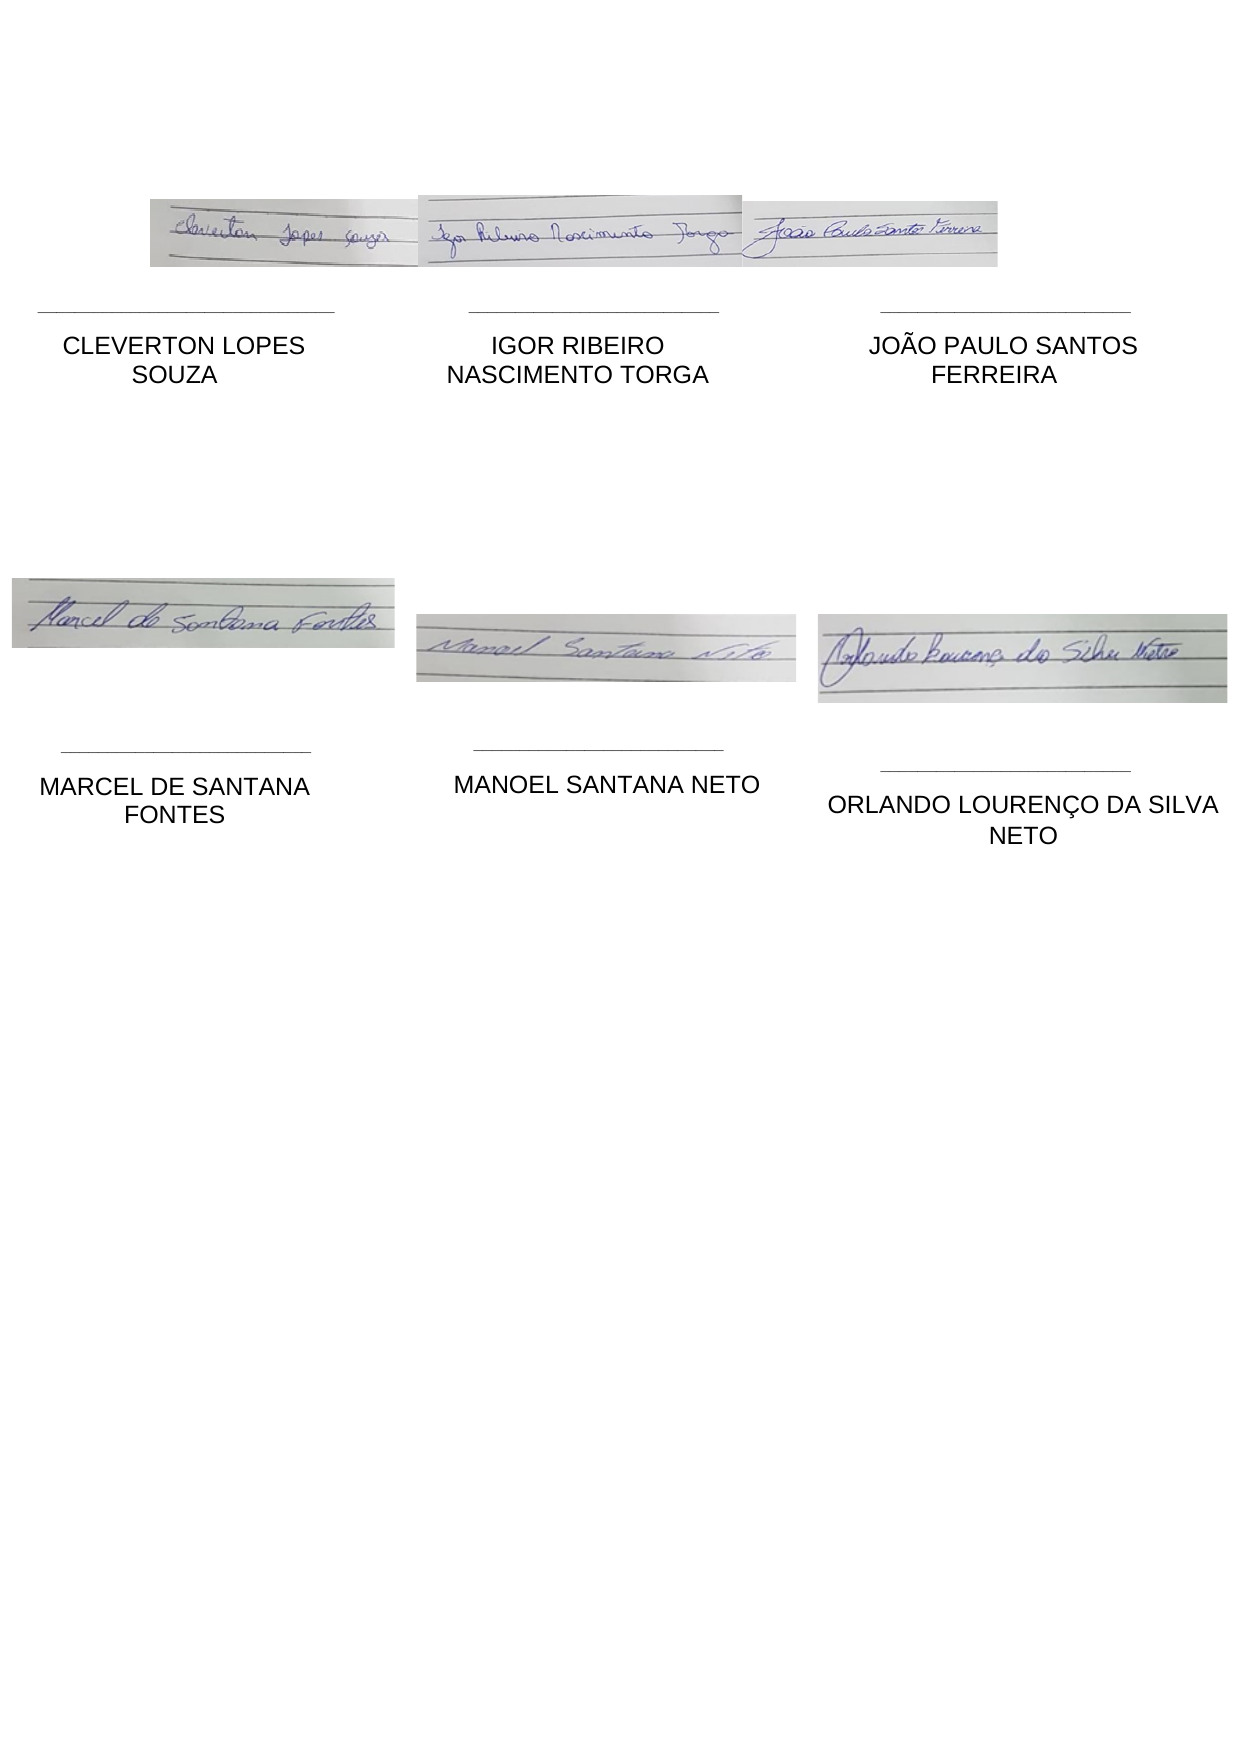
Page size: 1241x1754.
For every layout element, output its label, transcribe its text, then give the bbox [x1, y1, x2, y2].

picture [150, 195, 998, 267]
picture [817, 614, 1228, 703]
picture [11, 578, 395, 648]
table_header ___________________________ IGOR RIBEIRO NASCIMENTO TORGA [407, 285, 806, 459]
table_header ________________________________ CLEVERTON LOPES SOUZA [3, 285, 405, 459]
table_cell ___________________________ MANOEL SANTANA NETO [407, 461, 806, 878]
table_cell ___________________________ MARCEL DE SANTANA FONTES [3, 461, 405, 878]
picture [416, 614, 797, 682]
table_header ___________________________ JOÃO PAULO SANTOS FERREIRA [809, 285, 1238, 459]
table_cell ___________________________ ORLANDO LOURENÇO DA SILVA NETO [809, 461, 1238, 878]
